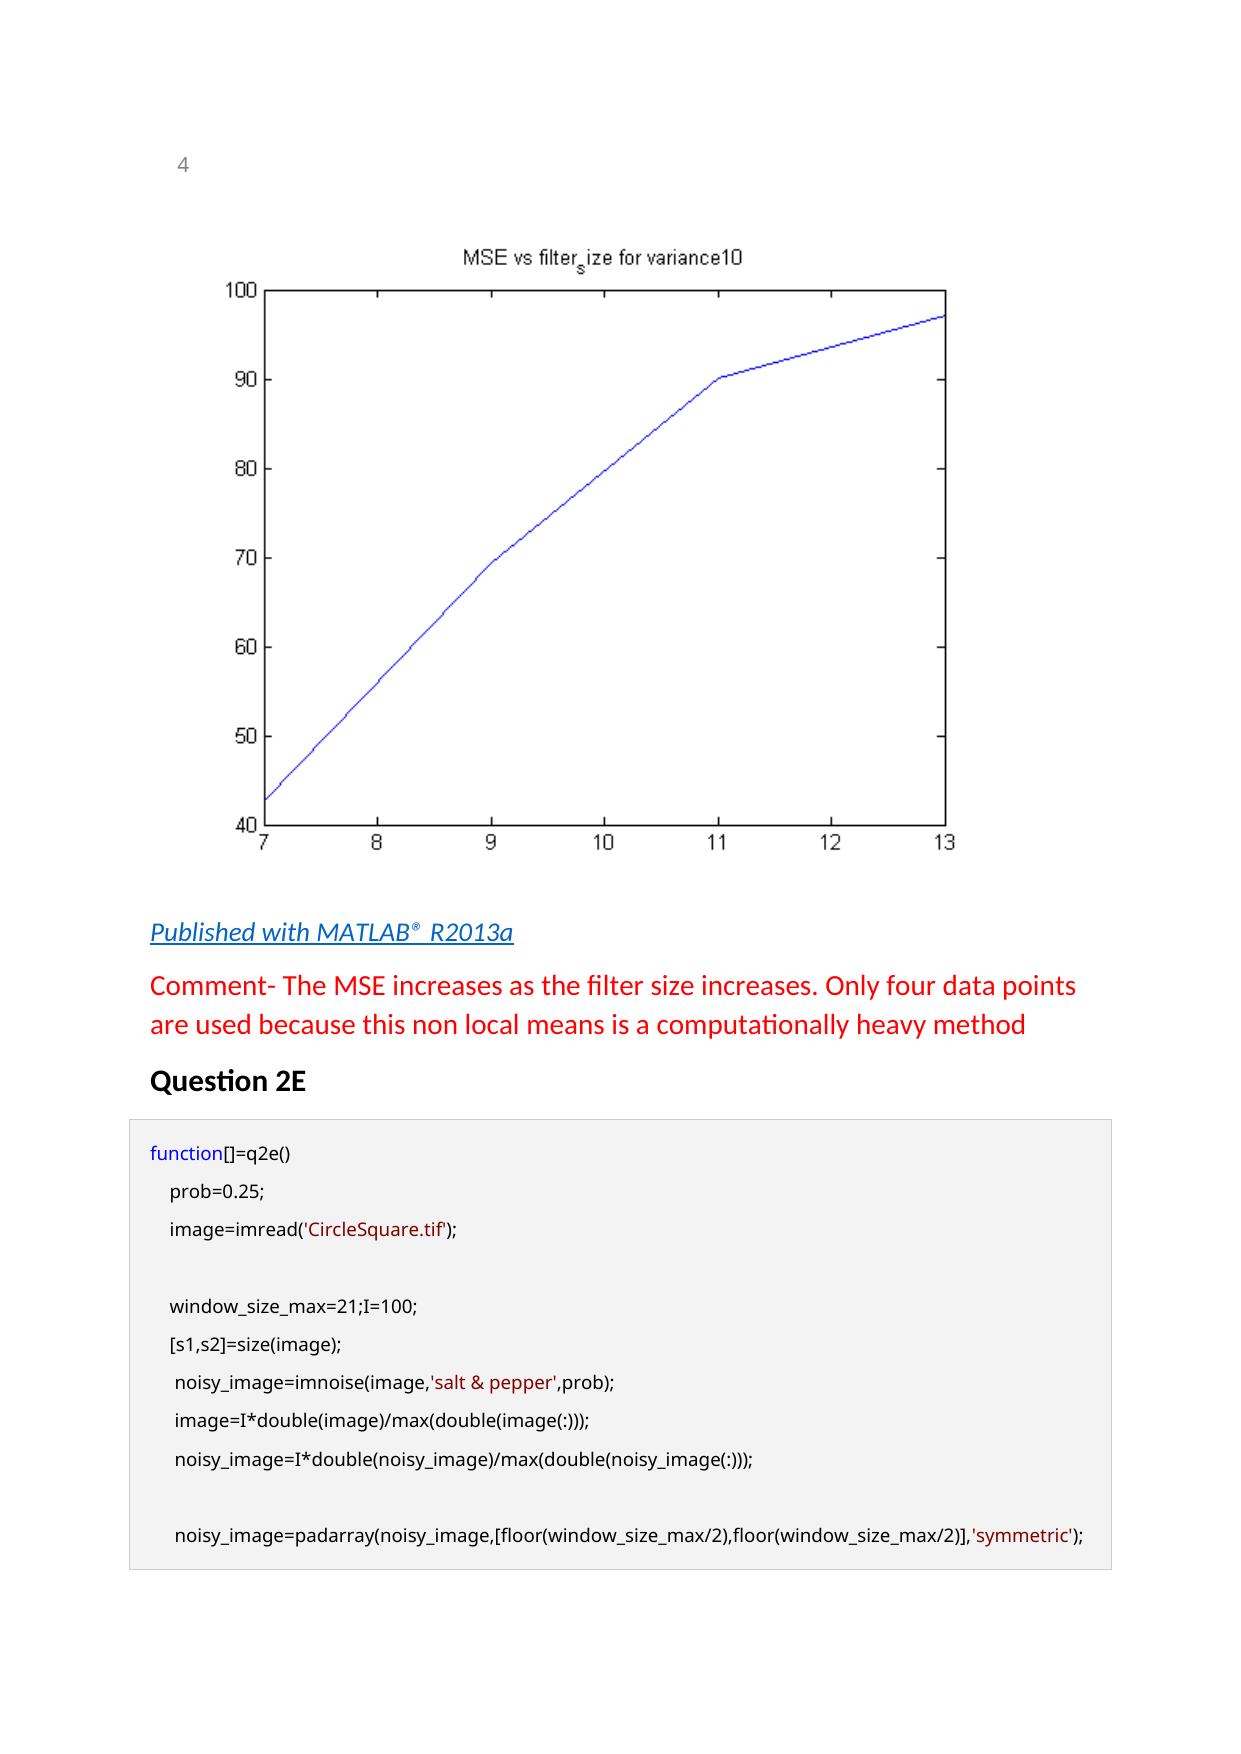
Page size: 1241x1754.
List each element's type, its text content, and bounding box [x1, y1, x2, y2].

picture [150, 240, 1028, 897]
text Published with MATLAB® R2013a [150, 915, 1090, 948]
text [130, 1120, 1111, 1569]
text Question 2E [150, 1061, 1090, 1099]
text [150, 150, 1090, 212]
text Comment- The MSE increases as the filter size increases. Only four data points are used because this non local means is a computationally heavy method [150, 967, 1090, 1042]
